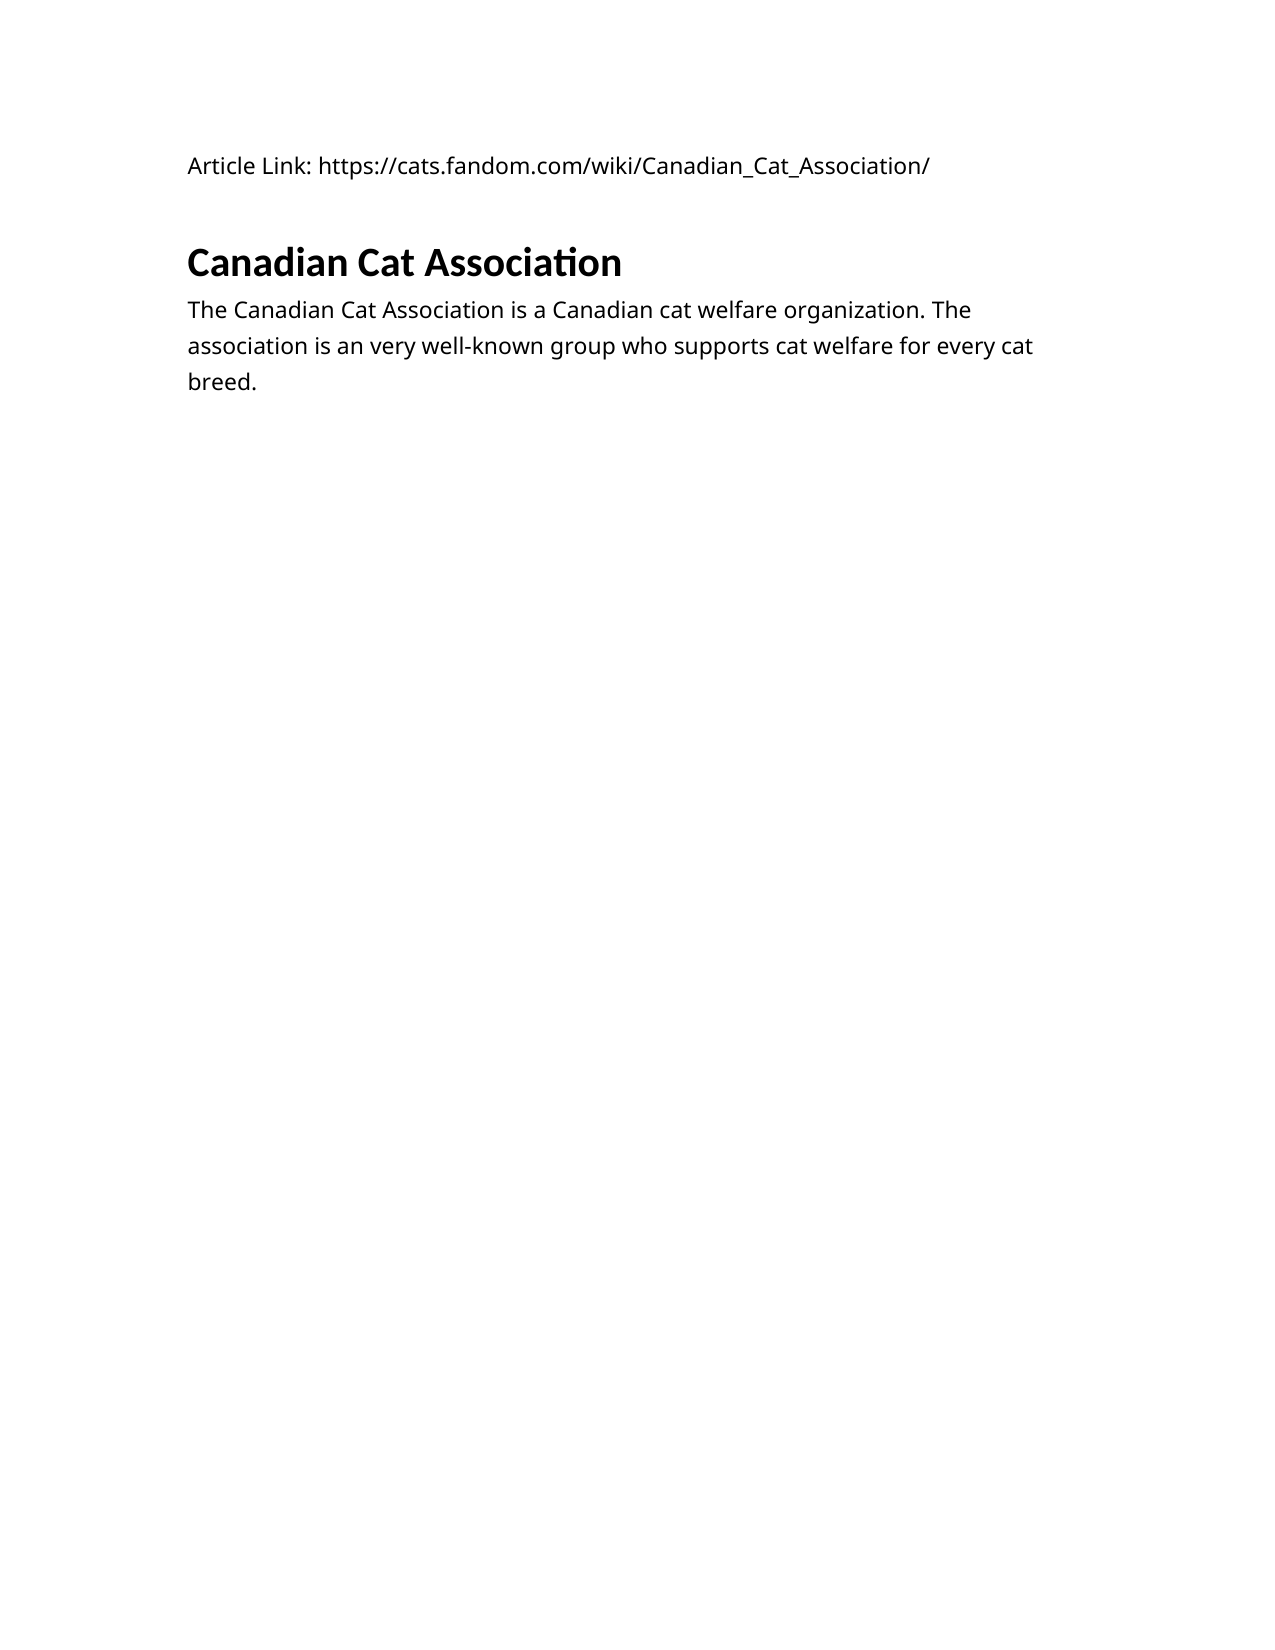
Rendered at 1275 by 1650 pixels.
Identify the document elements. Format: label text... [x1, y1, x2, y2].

text Article Link: https://cats.fandom.com/wiki/Canadian_Cat_Association/ [187, 150, 1087, 181]
text The Canadian Cat Association is a Canadian cat welfare organization. The association is an very well-known group who supports cat welfare for every cat breed. [187, 294, 1087, 397]
subtitle Canadian Cat Association [187, 236, 1087, 287]
